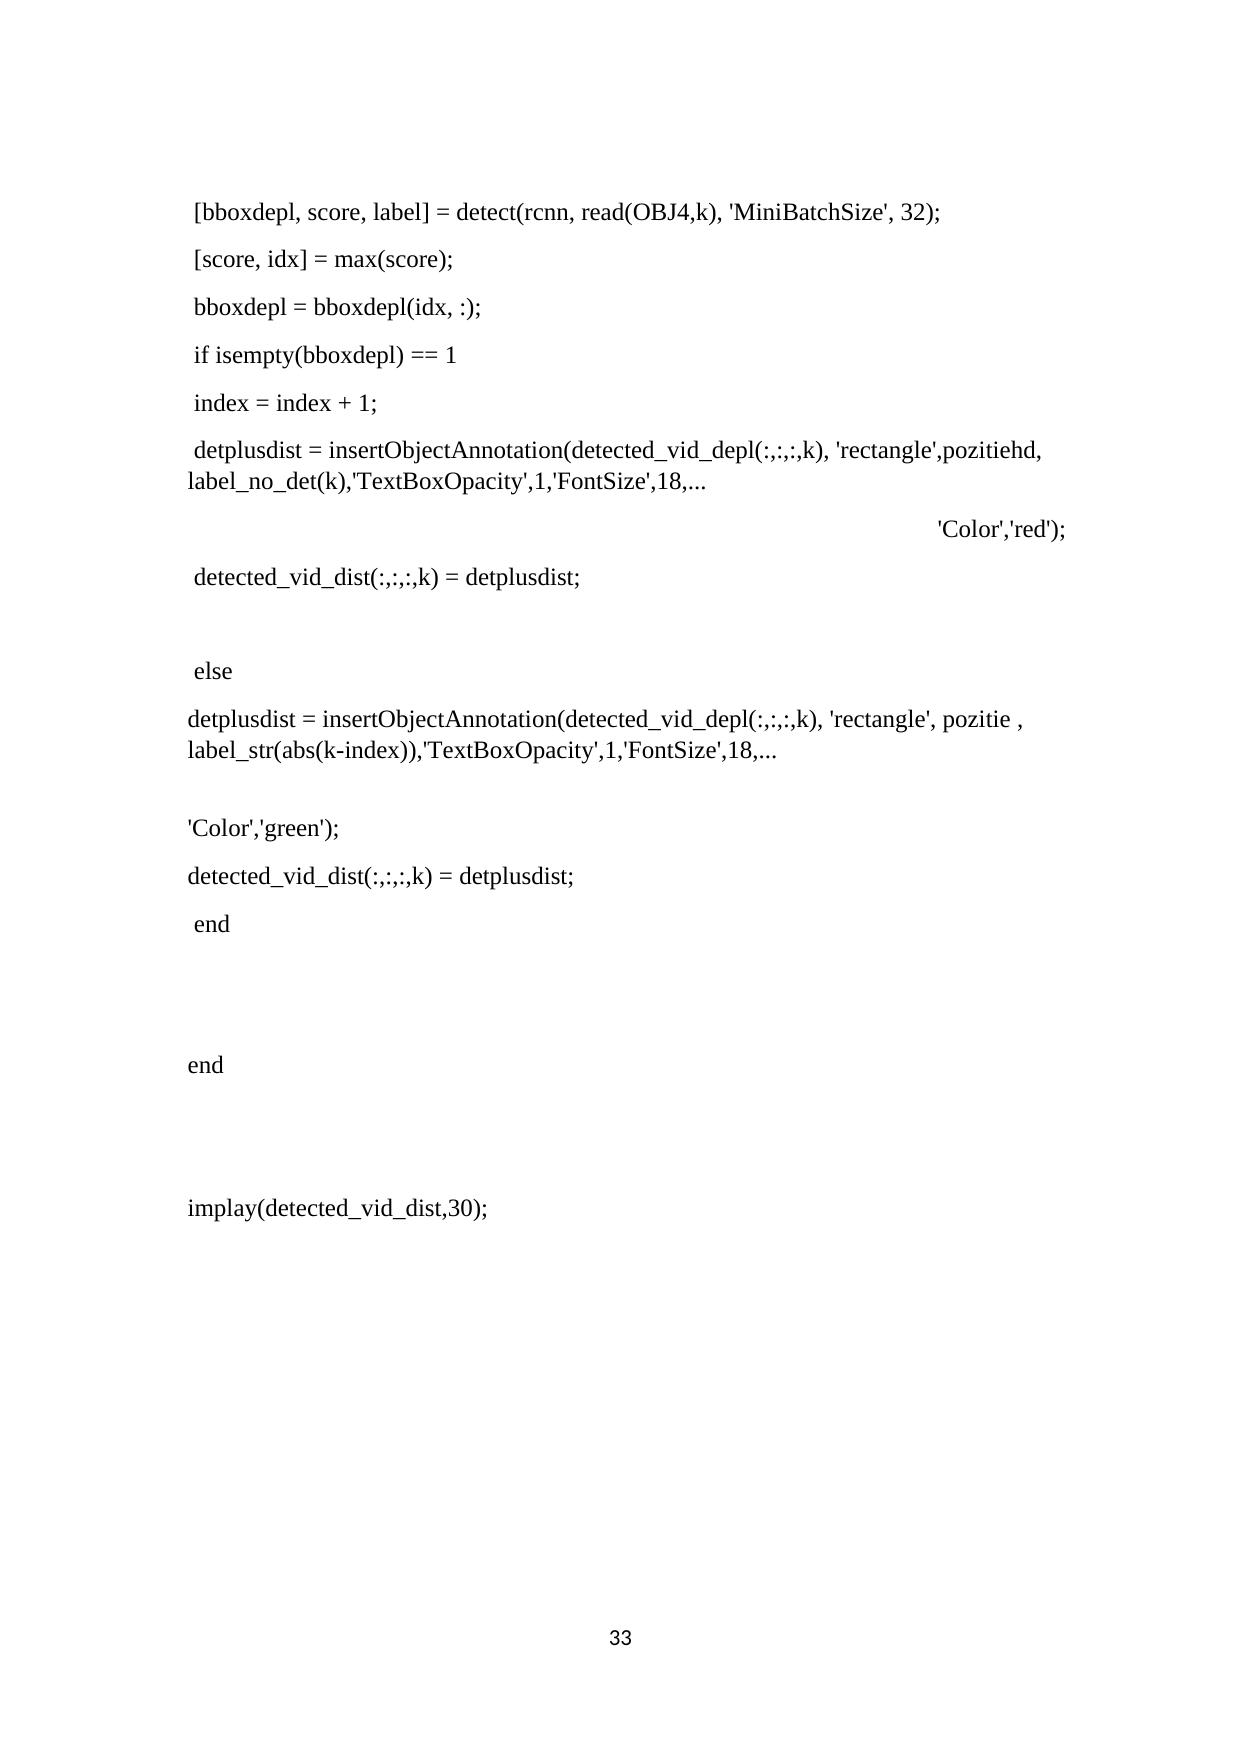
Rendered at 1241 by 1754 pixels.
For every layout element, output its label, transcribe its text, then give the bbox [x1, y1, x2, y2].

text implay(detected_vid_dist,30); [187, 1193, 1090, 1222]
text end [187, 909, 1090, 937]
text if isempty(bboxdepl) == 1 [187, 340, 1090, 369]
text [bboxdepl, score, label] = detect(rcnn, read(OBJ4,k), 'MiniBatchSize', 32); [187, 197, 1090, 226]
text detplusdist = insertObjectAnnotation(detected_vid_depl(:,:,:,k), 'rectangle',pozitiehd, label_no_det(k),'TextBoxOpacity',1,'FontSize',18,... [187, 435, 1090, 495]
text index = index + 1; [187, 388, 1090, 416]
text 'Color','green'); [187, 783, 1090, 842]
text bboxdepl = bboxdepl(idx, :); [187, 292, 1090, 321]
text detplusdist = insertObjectAnnotation(detected_vid_depl(:,:,:,k), 'rectangle', pozitie , label_str(abs(k-index)),'TextBoxOpacity',1,'FontSize',18,... [187, 704, 1090, 764]
text detected_vid_dist(:,:,:,k) = detplusdist; [187, 562, 1090, 591]
text detected_vid_dist(:,:,:,k) = detplusdist; [187, 861, 1090, 890]
text end [187, 1050, 1090, 1079]
text [score, idx] = max(score); [187, 244, 1090, 273]
text 'Color','red'); [187, 514, 1090, 543]
text else [187, 656, 1090, 685]
